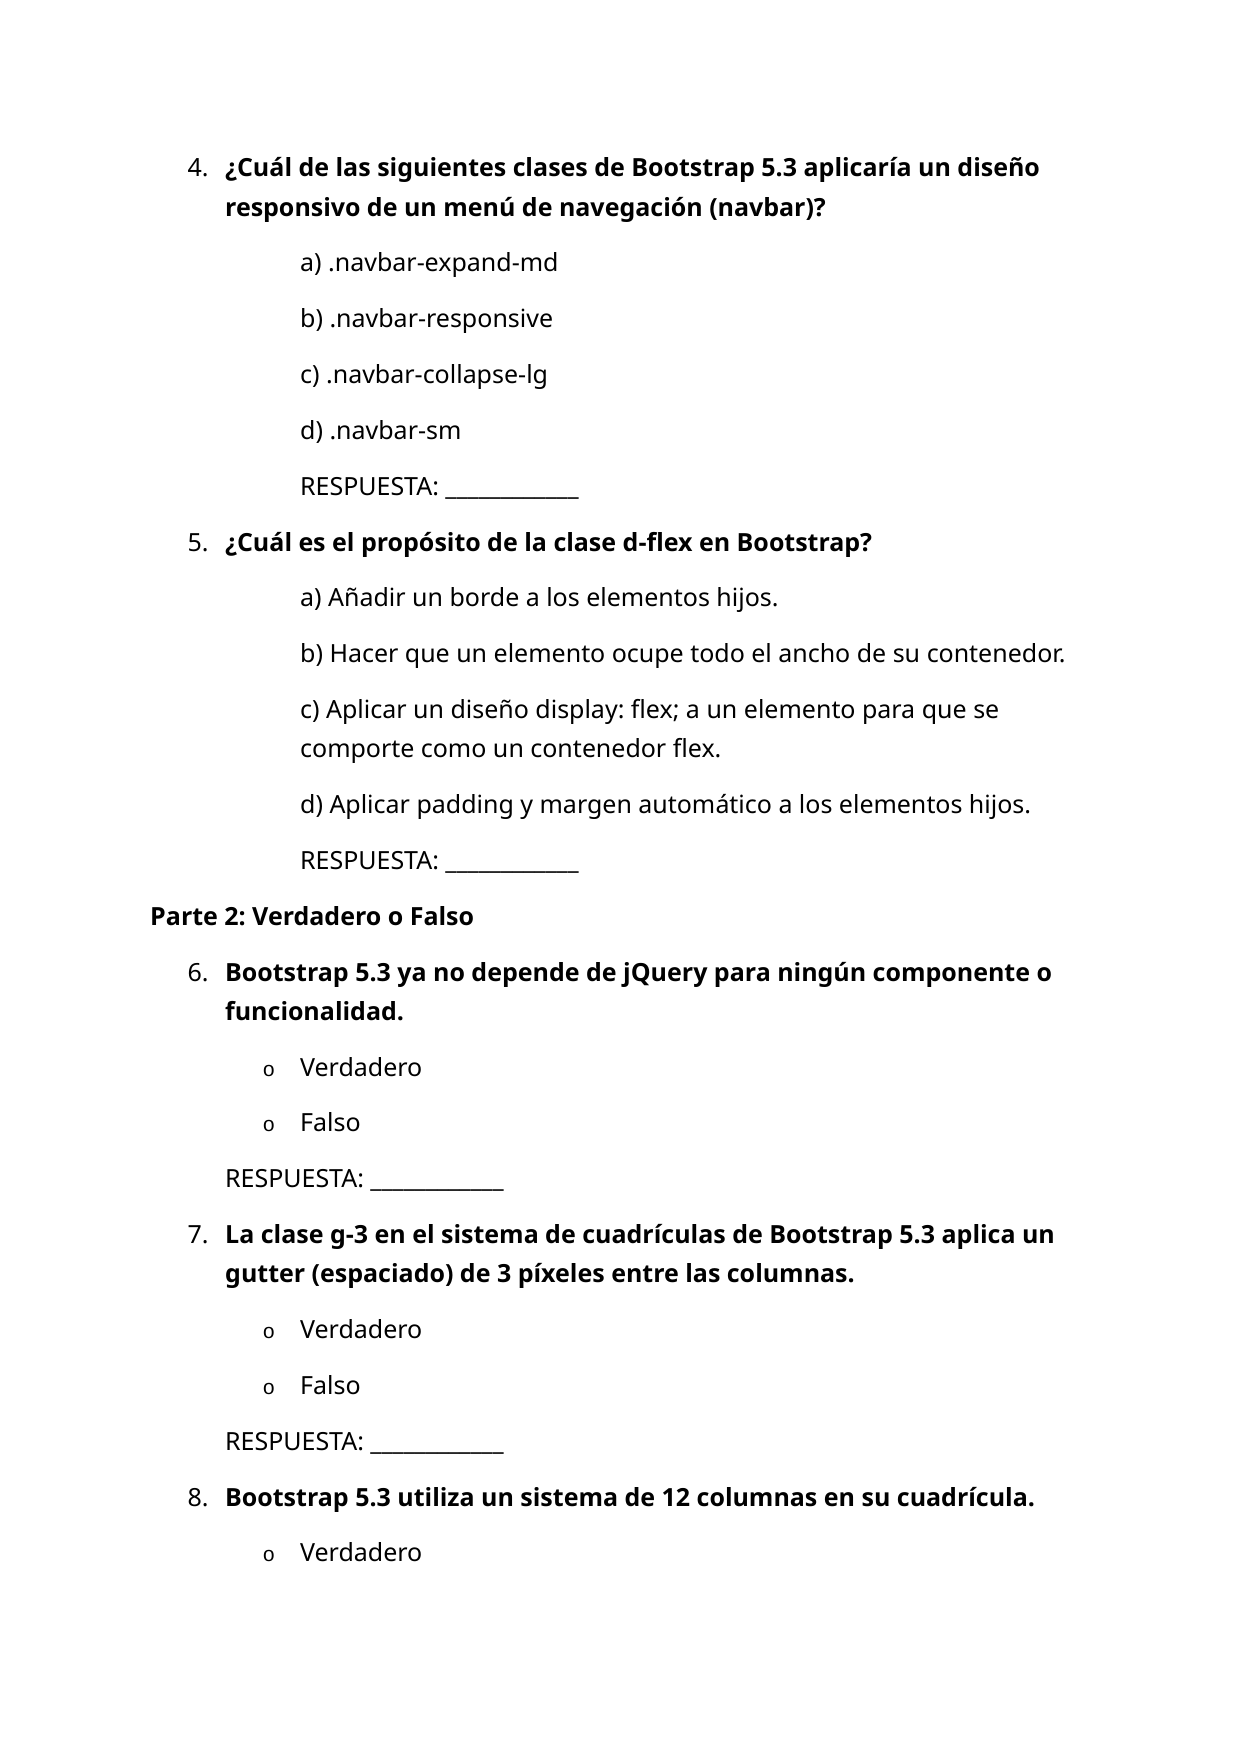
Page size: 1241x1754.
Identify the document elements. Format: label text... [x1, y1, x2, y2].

text Parte 2: Verdadero o Falso [150, 898, 1090, 932]
list Verdadero [262, 1312, 1090, 1346]
text RESPUESTA: ____________ [300, 842, 1090, 877]
list Bootstrap 5.3 utiliza un sistema de 12 columnas en su cuadrícula. [187, 1479, 1090, 1513]
list ¿Cuál de las siguientes clases de Bootstrap 5.3 aplicaría un diseño responsivo de un menú de navegación (navbar)? [187, 150, 1090, 223]
text c) .navbar-collapse-lg [300, 357, 1090, 391]
list RESPUESTA: ____________ [225, 1161, 1090, 1195]
text a) Añadir un borde a los elementos hijos. [300, 580, 1090, 614]
text d) .navbar-sm [300, 412, 1090, 447]
list Verdadero [262, 1049, 1090, 1083]
list Falso [262, 1105, 1090, 1139]
list ¿Cuál es el propósito de la clase d-flex en Bootstrap? [187, 524, 1090, 558]
list Bootstrap 5.3 ya no depende de jQuery para ningún componente o funcionalidad. [187, 954, 1090, 1027]
list Verdadero [262, 1535, 1090, 1569]
text c) Aplicar un diseño display: flex; a un elemento para que se comporte como un contenedor flex. [300, 692, 1090, 765]
text RESPUESTA: ____________ [300, 468, 1090, 502]
list Falso [262, 1367, 1090, 1402]
list La clase g-3 en el sistema de cuadrículas de Bootstrap 5.3 aplica un gutter (espaciado) de 3 píxeles entre las columnas. [187, 1217, 1090, 1290]
text d) Aplicar padding y margen automático a los elementos hijos. [300, 787, 1090, 821]
text b) Hacer que un elemento ocupe todo el ancho de su contenedor. [300, 636, 1090, 670]
text a) .navbar-expand-md [300, 245, 1090, 279]
text b) .navbar-responsive [300, 301, 1090, 335]
list RESPUESTA: ____________ [225, 1423, 1090, 1457]
